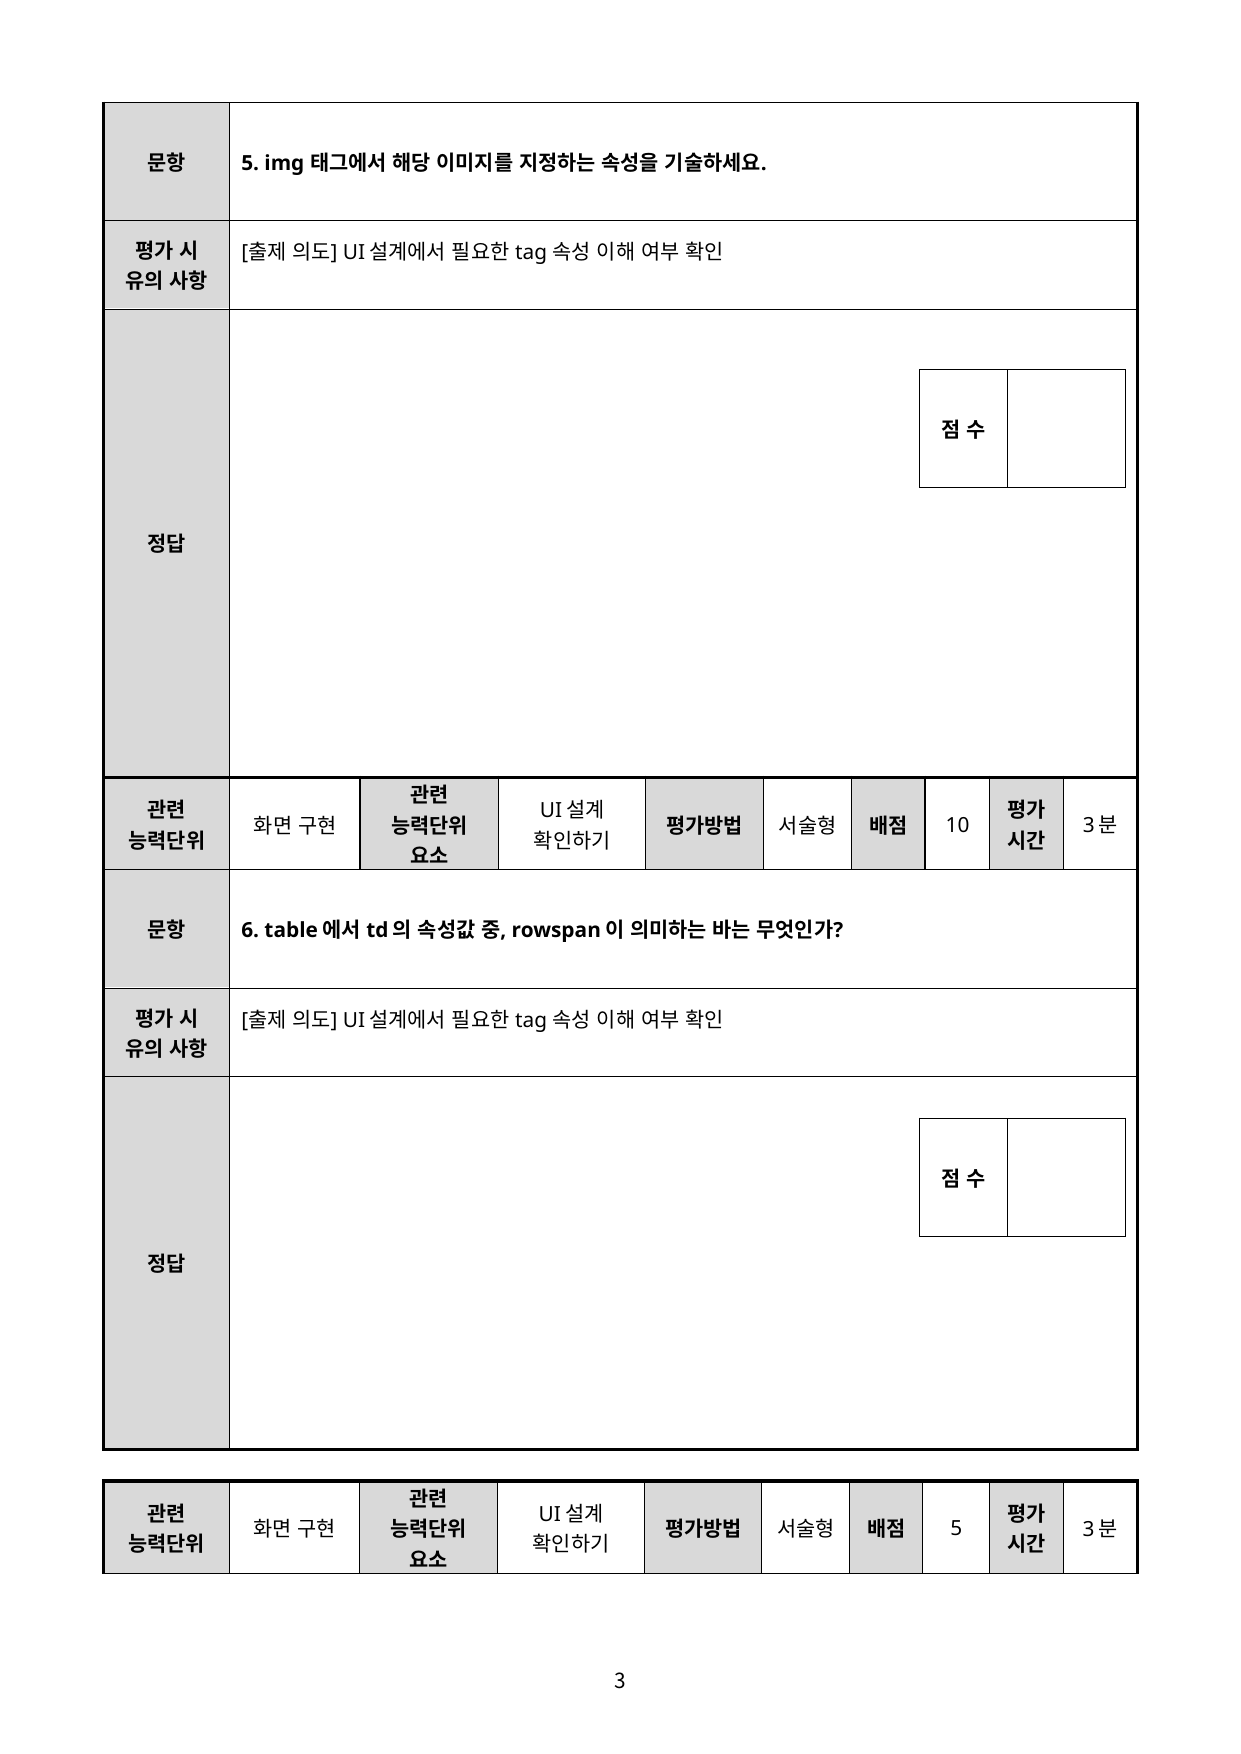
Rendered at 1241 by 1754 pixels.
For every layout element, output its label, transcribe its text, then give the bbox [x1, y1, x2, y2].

table_header 평가방법 [645, 1483, 761, 1573]
table_header 화면 구현 [230, 1483, 359, 1573]
table_cell 3분 [1064, 779, 1136, 869]
table_cell 관련 능력단위 [105, 779, 229, 869]
table_cell [출제 의도] UI설계에서 필요한 tag 속성 이해 여부 확인 [230, 989, 1136, 1076]
table_cell 정답 [105, 1077, 229, 1448]
table_cell 10 [926, 779, 989, 869]
table_cell [230, 310, 1136, 776]
table_header UI설계 확인하기 [498, 1483, 644, 1573]
table_header 5 [923, 1483, 989, 1573]
table_cell 문항 [105, 870, 229, 987]
table_header 평가 시간 [990, 1483, 1063, 1573]
table_cell 5. img 태그에서 해당 이미지를 지정하는 속성을 기술하세요. [230, 103, 1136, 220]
table_header 관련 능력단위 [105, 1483, 229, 1573]
table_cell [출제 의도] UI설계에서 필요한 tag 속성 이해 여부 확인 [230, 221, 1136, 308]
table_cell UI설계 확인하기 [499, 779, 645, 869]
table_header 서술형 [762, 1483, 849, 1573]
table_cell 관련 능력단위 요소 [361, 779, 498, 869]
table_cell 평가 시 유의 사항 [105, 989, 229, 1076]
table_header 3분 [1064, 1483, 1136, 1573]
table_cell 평가 시 유의 사항 [105, 221, 229, 308]
table_cell 배점 [852, 779, 924, 869]
table_header 배점 [850, 1483, 922, 1573]
table_cell 평가방법 [646, 779, 763, 869]
table_header 관련 능력단위 요소 [360, 1483, 497, 1573]
table_cell 서술형 [764, 779, 851, 869]
table_cell 화면 구현 [230, 779, 359, 869]
table_cell 정답 [105, 310, 229, 776]
table_cell 평가 시간 [990, 779, 1063, 869]
table_cell [230, 1077, 1136, 1448]
table_cell 문항 [105, 103, 229, 220]
table_cell 6. table에서 td의 속성값 중, rowspan이 의미하는 바는 무엇인가? [230, 870, 1136, 987]
